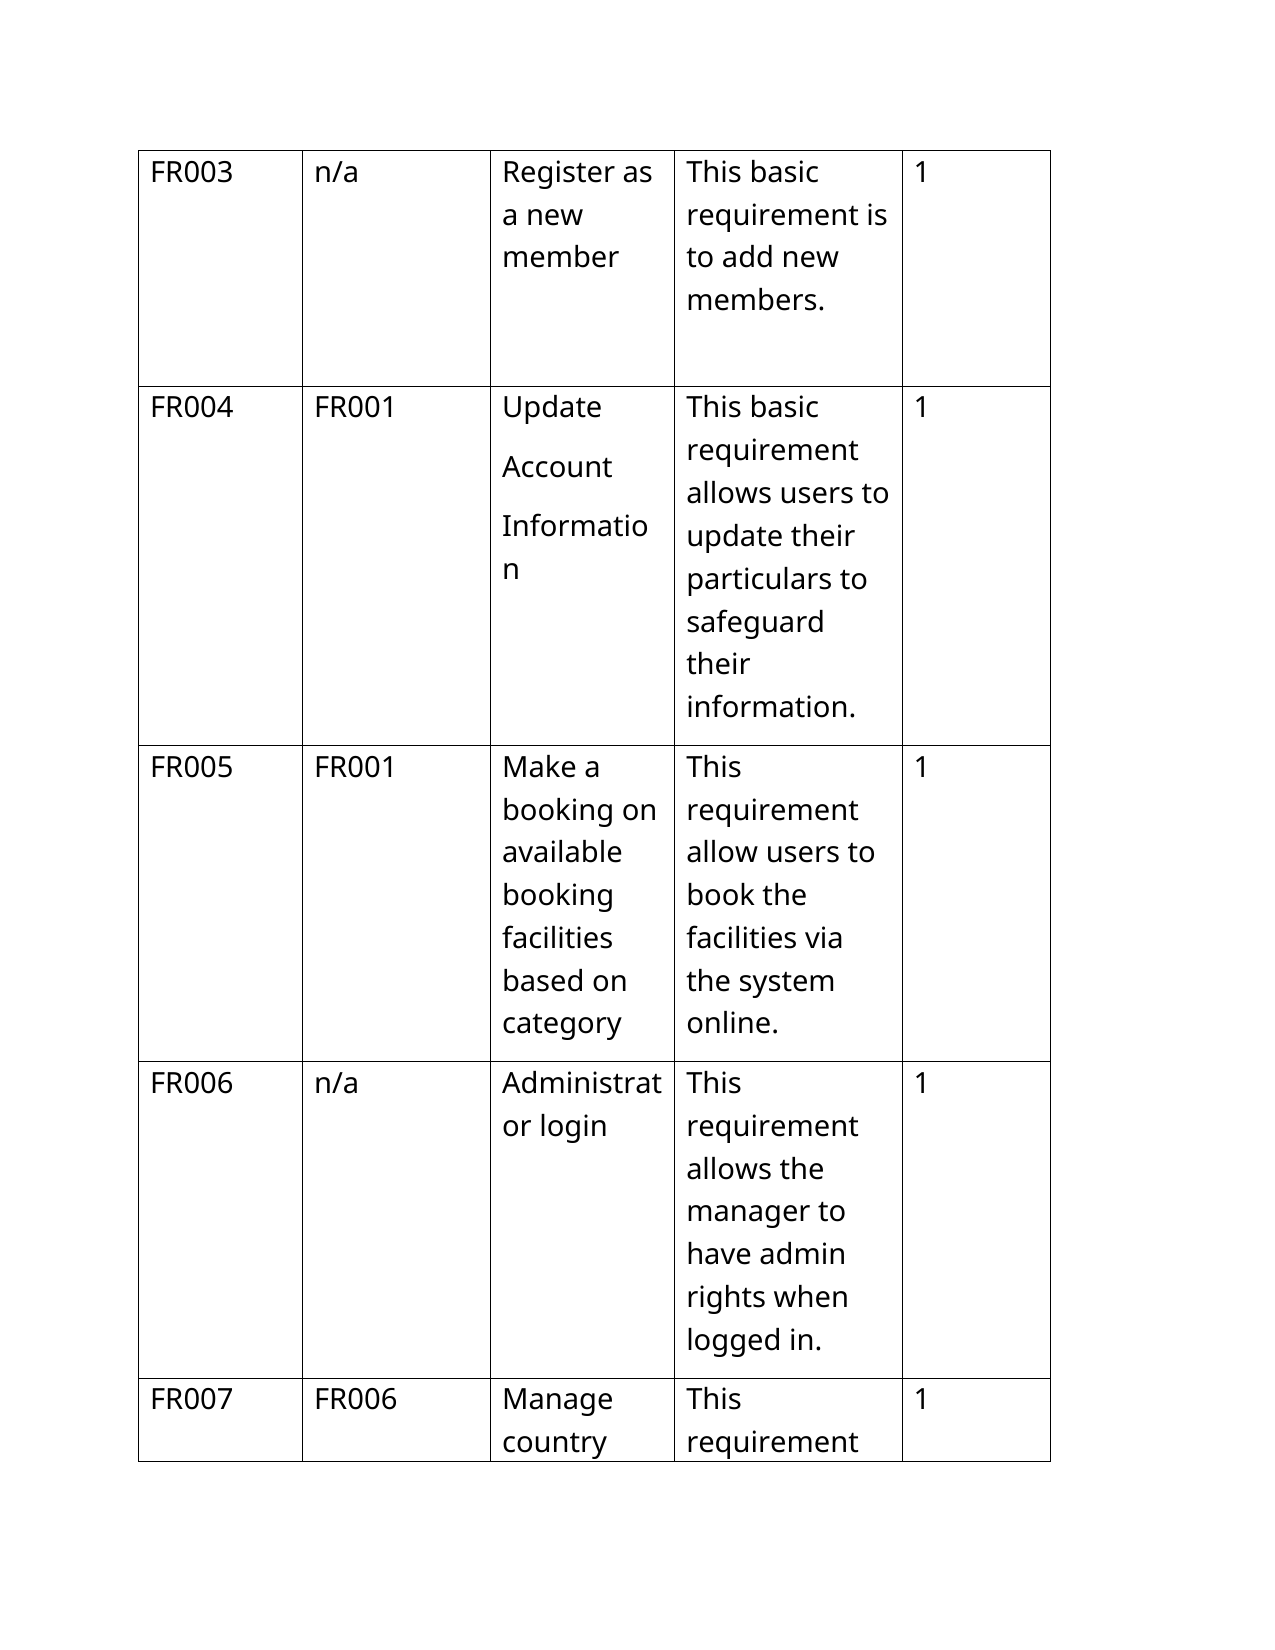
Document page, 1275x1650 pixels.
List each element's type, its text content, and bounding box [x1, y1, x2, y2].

table_cell This basic requirement allows users to update their particulars to safeguard their information. [675, 387, 902, 745]
table_cell FR007 [139, 1379, 302, 1461]
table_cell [675, 1379, 902, 1461]
table_cell 1 [903, 1379, 1050, 1461]
table_cell Register as a new member [491, 151, 674, 386]
table_cell This requirement allows the manager to have admin rights when logged in. [675, 1062, 902, 1378]
table_cell FR003 [139, 151, 302, 386]
table_cell n/a [303, 1062, 490, 1378]
table_cell n/a [303, 151, 490, 386]
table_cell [491, 1379, 674, 1461]
table_cell Update Account Information [491, 387, 674, 745]
table_cell FR005 [139, 746, 302, 1061]
table_cell Administrator login [491, 1062, 674, 1378]
table_cell FR001 [303, 387, 490, 745]
table_cell FR006 [303, 1379, 490, 1461]
table_cell FR004 [139, 387, 302, 745]
table_cell This basic requirement is to add new members. [675, 151, 902, 386]
table_cell Make a booking on available booking facilities based on category [491, 746, 674, 1061]
table_cell FR001 [303, 746, 490, 1061]
table_cell 1 [903, 746, 1050, 1061]
table_cell 1 [903, 1062, 1050, 1378]
table_cell 1 [903, 387, 1050, 745]
table_cell FR006 [139, 1062, 302, 1378]
table_cell This requirement allow users to book the facilities via the system online. [675, 746, 902, 1061]
table_cell 1 [903, 151, 1050, 386]
